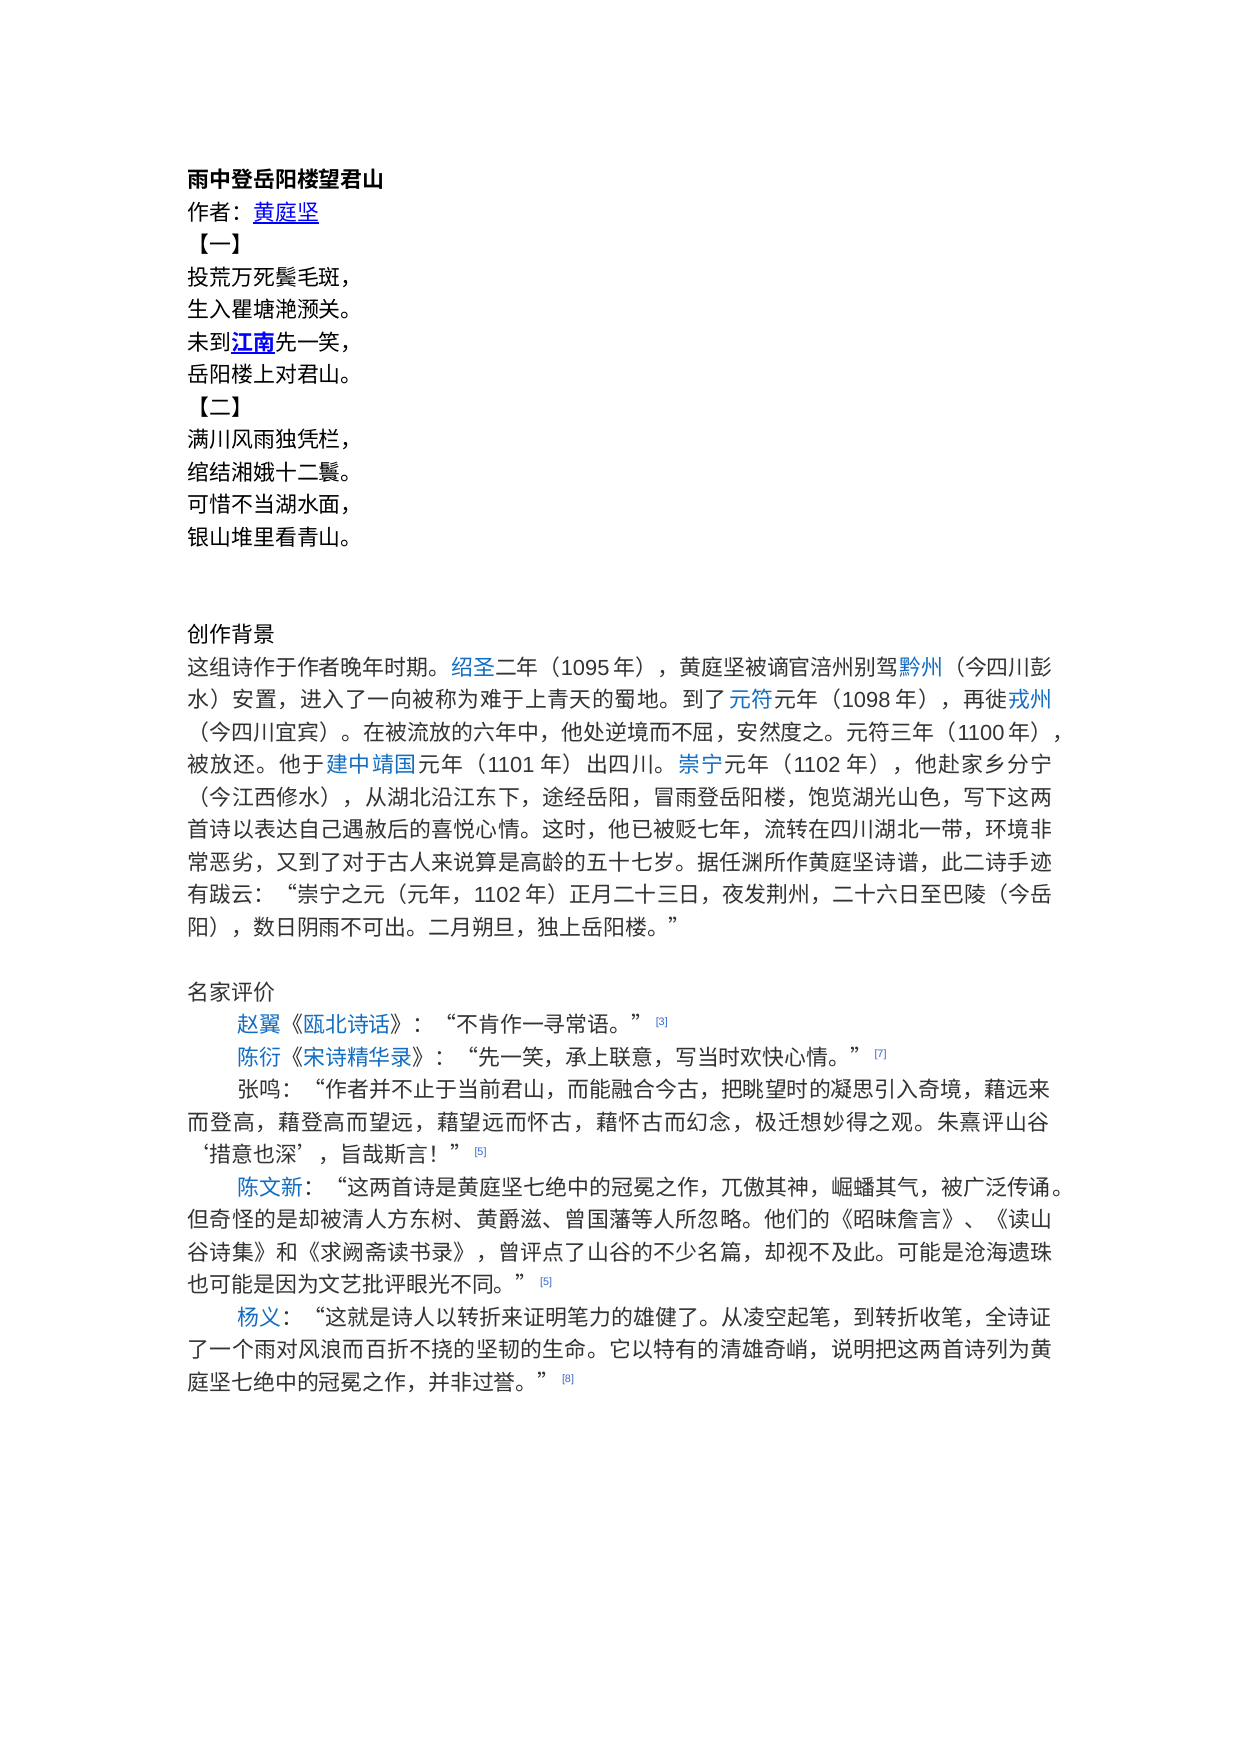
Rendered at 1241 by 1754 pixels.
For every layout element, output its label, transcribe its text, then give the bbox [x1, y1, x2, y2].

text 陈文新：“这两首诗是黄庭坚七绝中的冠冕之作，兀傲其神，崛蟠其气，被广泛传诵。但奇怪的是却被清人方东树、黄爵滋、曾国藩等人所忽略。他们的《昭昧詹言》、《读山谷诗集》和《求阙斋读书录》，曾评点了山谷的不少名篇，却视不及此。可能是沧海遗珠，也可能是因为文艺批评眼光不同。” [5] [187, 1169, 1053, 1299]
text 雨中登岳阳楼望君山 [187, 162, 1053, 194]
text 【二】 满川风雨独凭栏， 绾结湘娥十二鬟。 可惜不当湖水面， 银山堆里看青山。 [187, 389, 1053, 552]
text 杨义：“这就是诗人以转折来证明笔力的雄健了。从凌空起笔，到转折收笔，全诗证了一个雨对风浪而百折不挠的坚韧的生命。它以特有的清雄奇峭，说明把这两首诗列为黄庭坚七绝中的冠冕之作，并非过誉。” [8] [187, 1299, 1053, 1397]
text 创作背景 [187, 617, 1053, 649]
text 赵翼《瓯北诗话》：“不肯作一寻常语。” [3] [187, 1007, 1053, 1039]
text 张鸣：“作者并不止于当前君山，而能融合今古，把眺望时的凝思引入奇境，藉远来而登高，藉登高而望远，藉望远而怀古，藉怀古而幻念，极迁想妙得之观。朱熹评山谷‘措意也深’，旨哉斯言！” [5] [187, 1072, 1053, 1169]
text 这组诗作于作者晚年时期。绍圣二年（1095年），黄庭坚被谪官涪州别驾黔州（今四川彭水）安置，进入了一向被称为难于上青天的蜀地。到了元符元年（1098年），再徙戎州（今四川宜宾）。在被流放的六年中，他处逆境而不屈，安然度之。元符三年（1100年），被放还。他于建中靖国元年（1101年）出四川。崇宁元年（1102年），他赴家乡分宁（今江西修水），从湖北沿江东下，途经岳阳，冒雨登岳阳楼，饱览湖光山色，写下这两首诗以表达自己遇赦后的喜悦心情。这时，他已被贬七年，流转在四川湖北一带，环境非常恶劣，又到了对于古人来说算是高龄的五十七岁。据任渊所作黄庭坚诗谱，此二诗手迹有跋云：“崇宁之元（元年，1102年）正月二十三日，夜发荆州，二十六日至巴陵（今岳阳），数日阴雨不可出。二月朔旦，独上岳阳楼。” [187, 649, 1053, 942]
text 【一】 投荒万死鬓毛斑， 生入瞿塘滟滪关。 未到江南先一笑， 岳阳楼上对君山。 [187, 227, 1053, 389]
text 作者：黄庭坚 [187, 194, 1053, 227]
text 陈衍《宋诗精华录》：“先一笑，承上联意，写当时欢快心情。” [7] [187, 1039, 1053, 1072]
text 名家评价 [187, 974, 1053, 1007]
